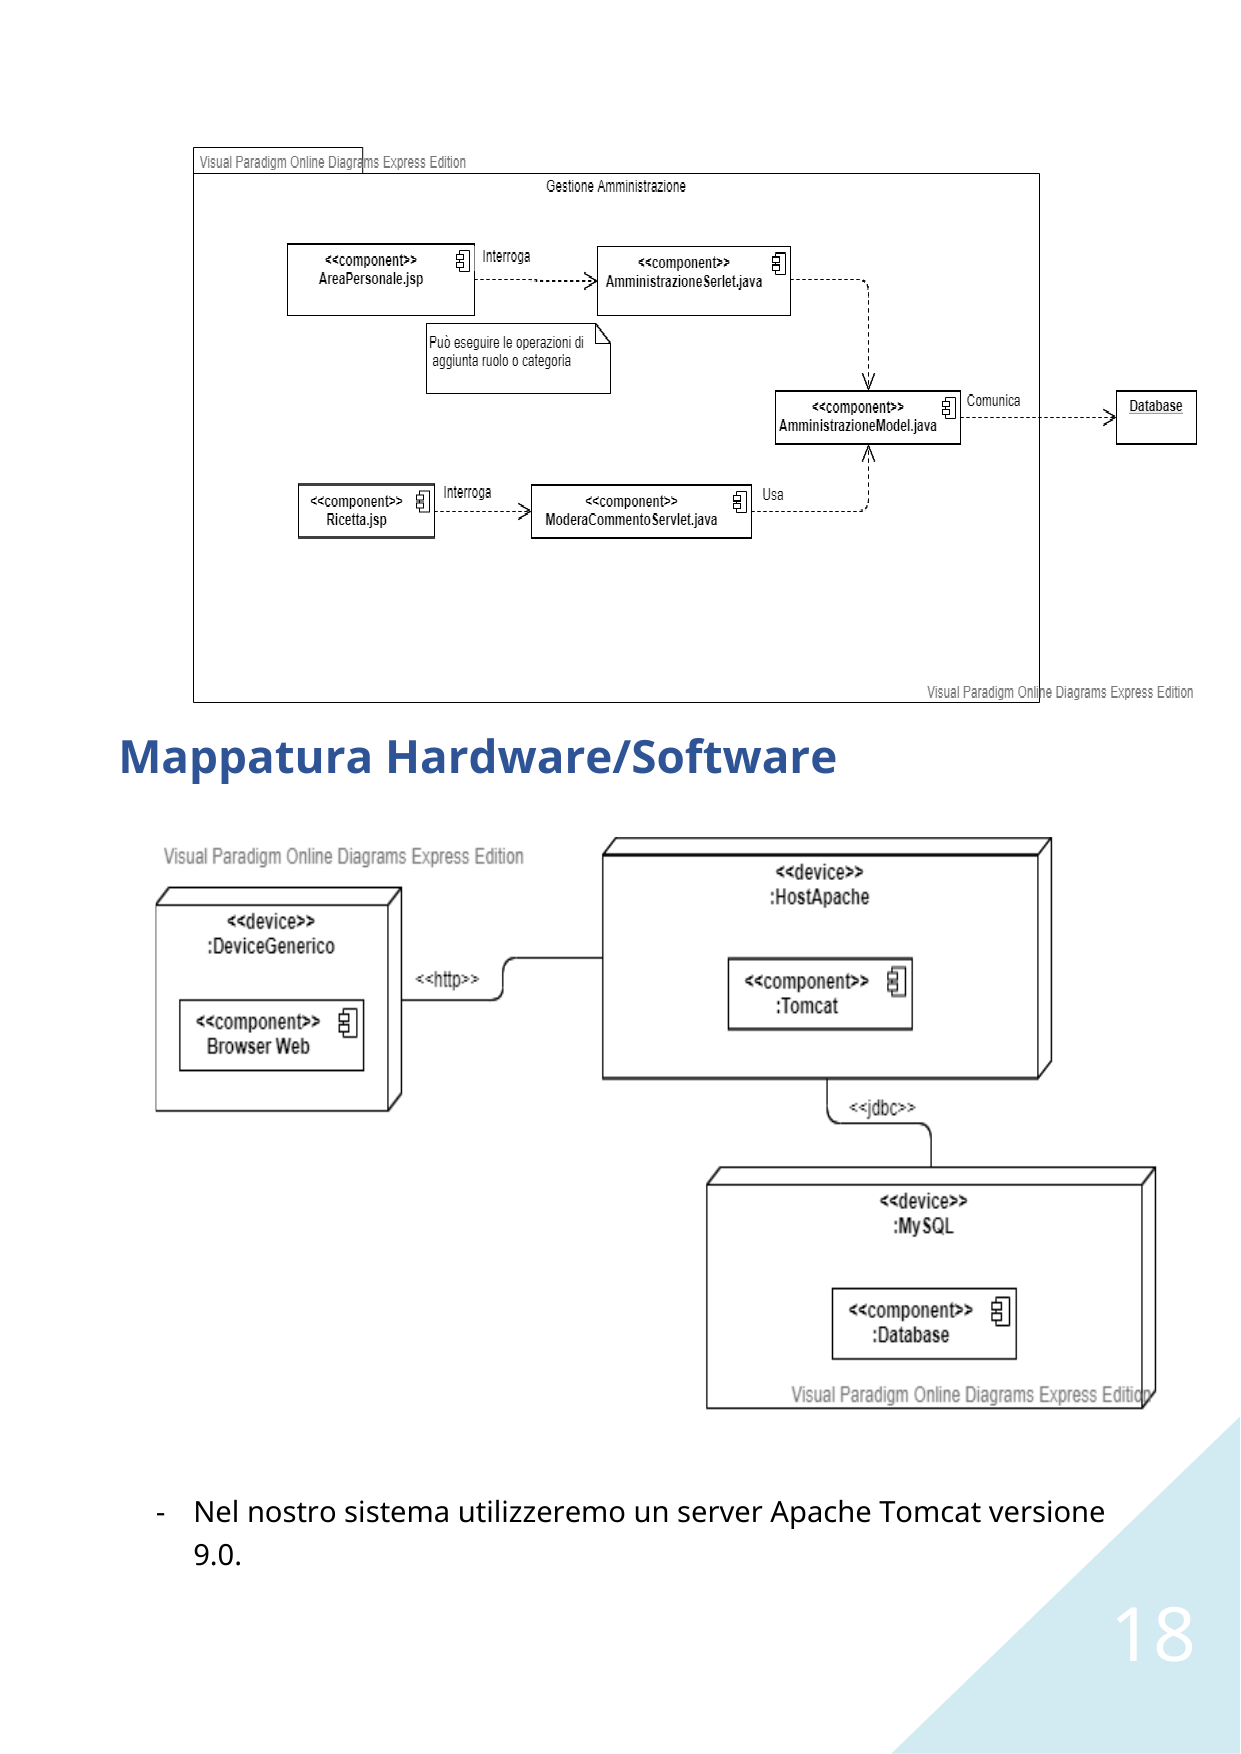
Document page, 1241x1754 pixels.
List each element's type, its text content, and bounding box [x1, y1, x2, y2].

list Nel nostro sistema utilizzeremo un server Apache Tomcat versione 9.0. [156, 1491, 1122, 1573]
picture [193, 147, 1198, 706]
subtitle Mappatura Hardware/Software [118, 725, 1122, 787]
picture [155, 837, 1159, 1413]
